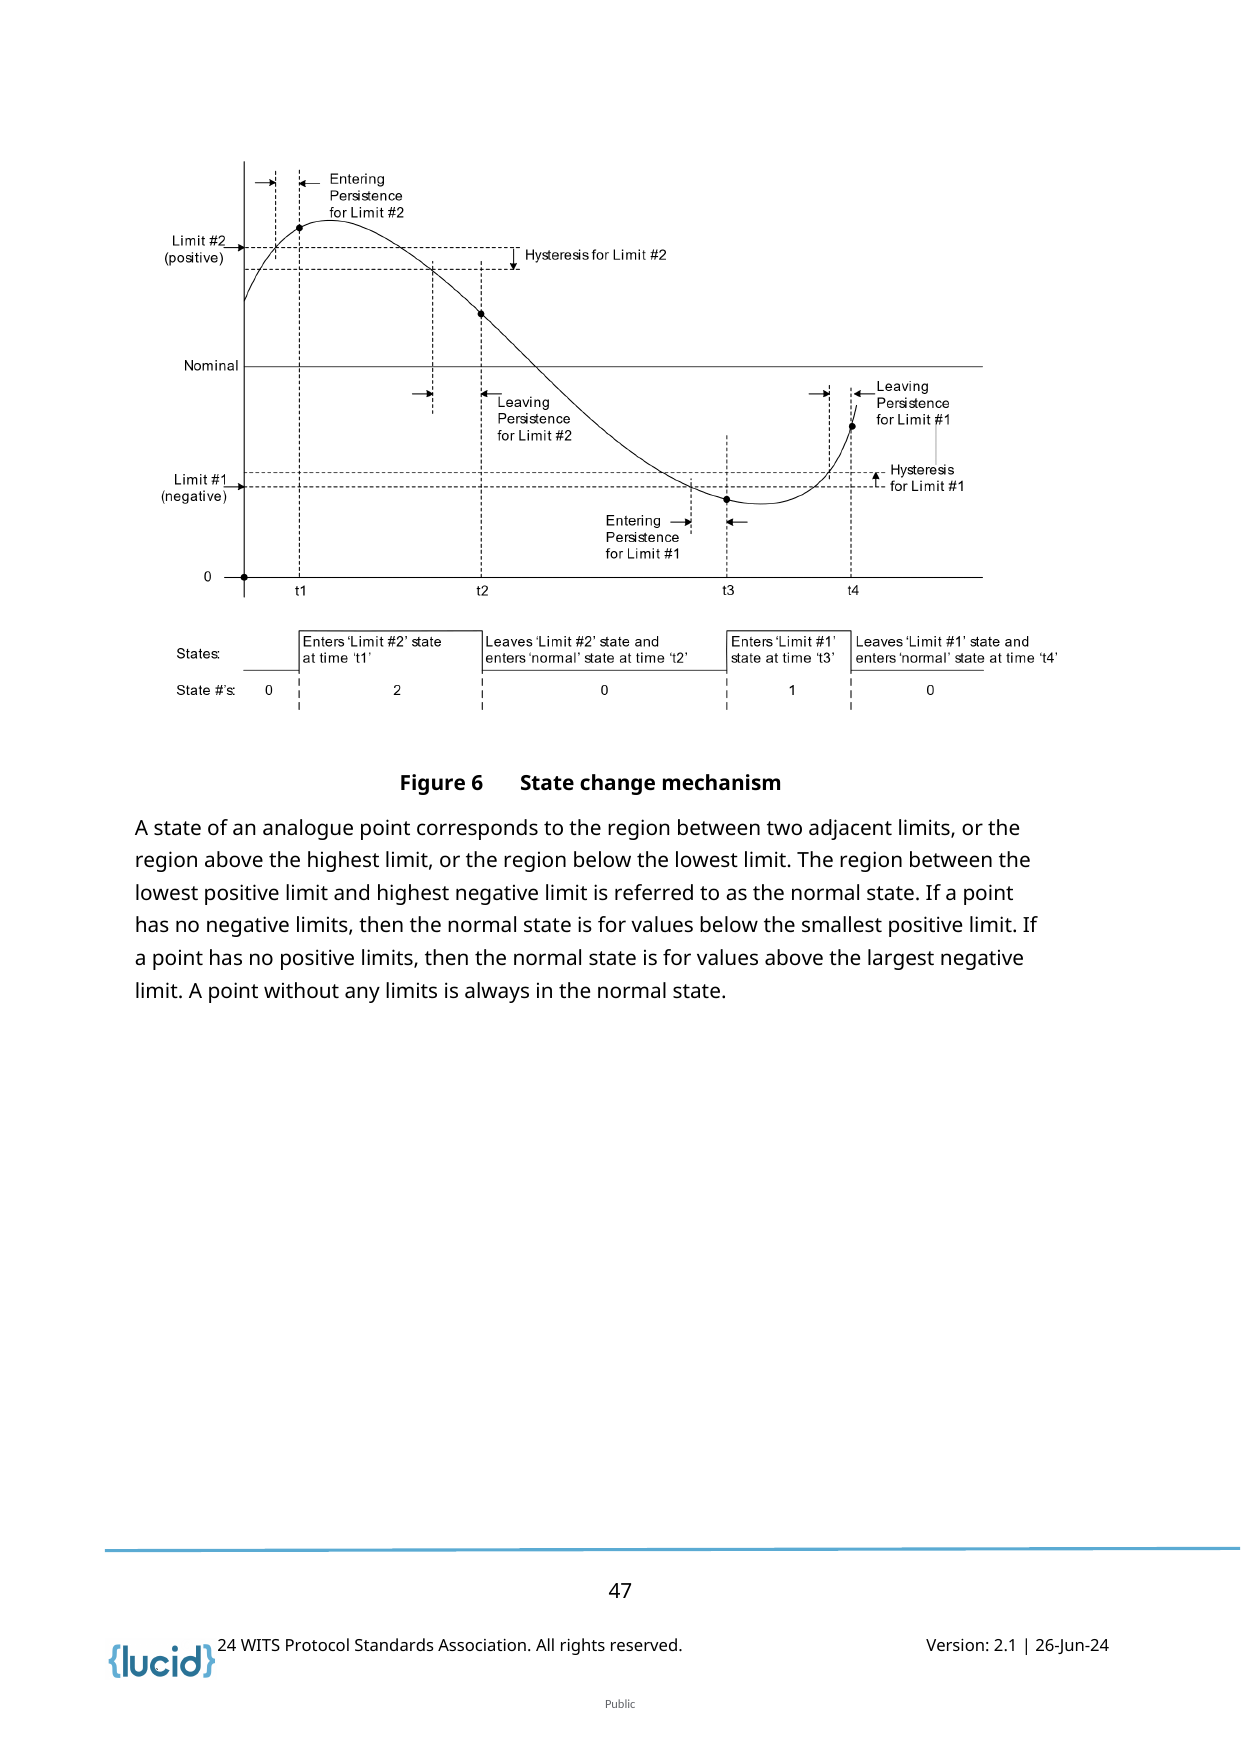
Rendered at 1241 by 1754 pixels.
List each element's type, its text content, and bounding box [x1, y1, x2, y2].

text A state of an analogue point corresponds to the region between two adjacent limits, or the region above the highest limit, or the region below the lowest limit. The region between the lowest positive limit and highest negative limit is referred to as the normal state. If a point has no negative limits, then the normal state is for values below the smallest positive limit. If a point has no positive limits, then the normal state is for values above the largest negative limit. A point without any limits is always in the normal state. [134, 813, 1047, 1004]
picture [134, 150, 1077, 739]
picture [104, 1638, 218, 1680]
